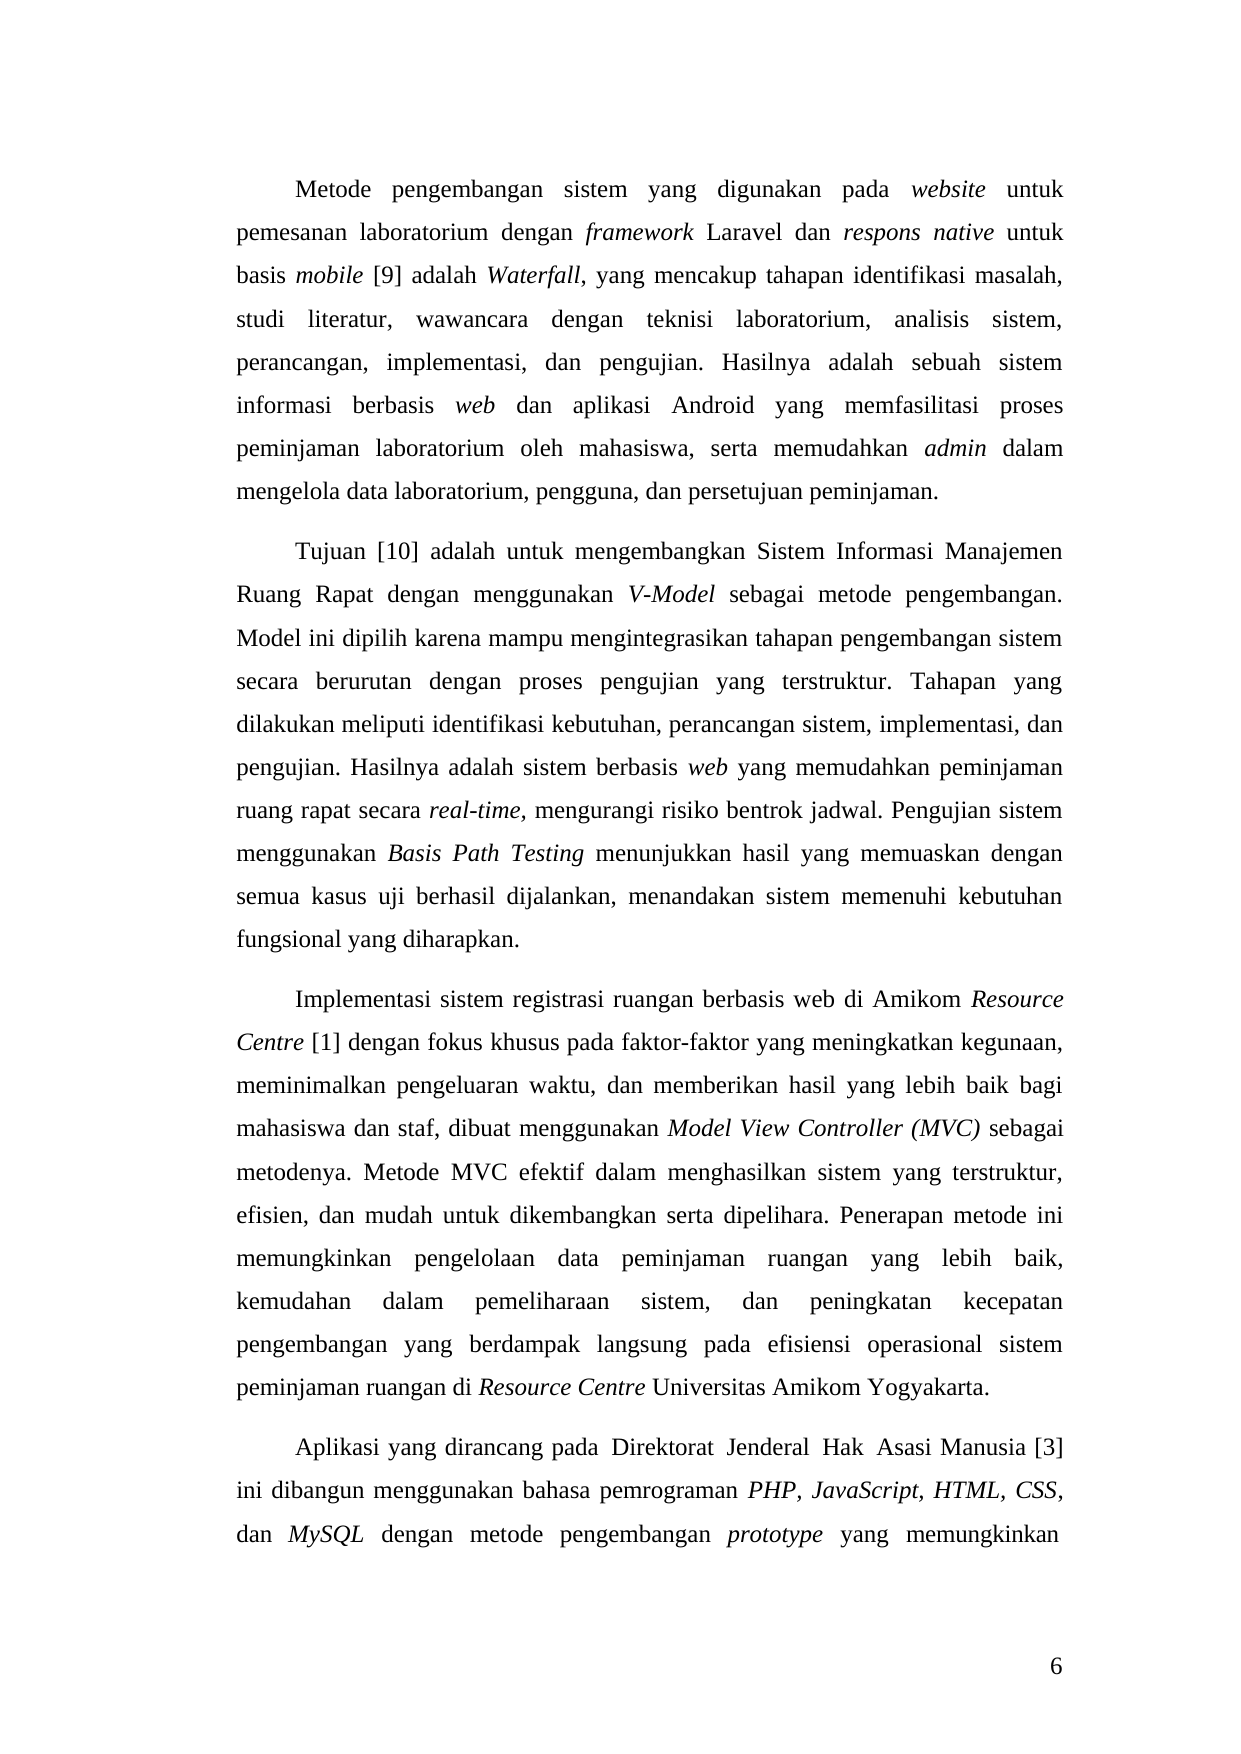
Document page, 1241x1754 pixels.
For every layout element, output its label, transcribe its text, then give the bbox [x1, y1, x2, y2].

text Metode pengembangan sistem yang digunakan pada website untuk pemesanan laboratorium dengan framework Laravel dan respons native untuk basis mobile [9] adalah Waterfall, yang mencakup tahapan identifikasi masalah, studi literatur, wawancara dengan teknisi laboratorium, analisis sistem, perancangan, implementasi, dan pengujian. Hasilnya adalah sebuah sistem informasi berbasis web dan aplikasi Android yang memfasilitasi proses peminjaman laboratorium oleh mahasiswa, serta memudahkan admin dalam mengelola data laboratorium, pengguna, dan persetujuan peminjaman. [236, 174, 1063, 505]
text Tujuan [10] adalah untuk mengembangkan Sistem Informasi Manajemen Ruang Rapat dengan menggunakan V-Model sebagai metode pengembangan. Model ini dipilih karena mampu mengintegrasikan tahapan pengembangan sistem secara berurutan dengan proses pengujian yang terstruktur. Tahapan yang dilakukan meliputi identifikasi kebutuhan, perancangan sistem, implementasi, dan pengujian. Hasilnya adalah sistem berbasis web yang memudahkan peminjaman ruang rapat secara real-time, mengurangi risiko bentrok jadwal. Pengujian sistem menggunakan Basis Path Testing menunjukkan hasil yang memuaskan dengan semua kasus uji berhasil dijalankan, menandakan sistem memenuhi kebutuhan fungsional yang diharapkan. [236, 536, 1063, 953]
text Implementasi sistem registrasi ruangan berbasis web di Amikom Resource Centre [1] dengan fokus khusus pada faktor-faktor yang meningkatkan kegunaan, meminimalkan pengeluaran waktu, dan memberikan hasil yang lebih baik bagi mahasiswa dan staf, dibuat menggunakan Model View Controller (MVC) sebagai metodenya. Metode MVC efektif dalam menghasilkan sistem yang terstruktur, efisien, dan mudah untuk dikembangkan serta dipelihara. Penerapan metode ini memungkinkan pengelolaan data peminjaman ruangan yang lebih baik, kemudahan dalam pemeliharaan sistem, dan peningkatan kecepatan pengembangan yang berdampak langsung pada efisiensi operasional sistem peminjaman ruangan di Resource Centre Universitas Amikom Yogyakarta. [236, 984, 1064, 1401]
text Aplikasi yang dirancang pada Direktorat Jenderal Hak Asasi Manusia [3] ini dibangun menggunakan bahasa pemrograman PHP, JavaScript, HTML, CSS, dan MySQL dengan metode pengembangan prototype yang memungkinkan [236, 1432, 1064, 1548]
